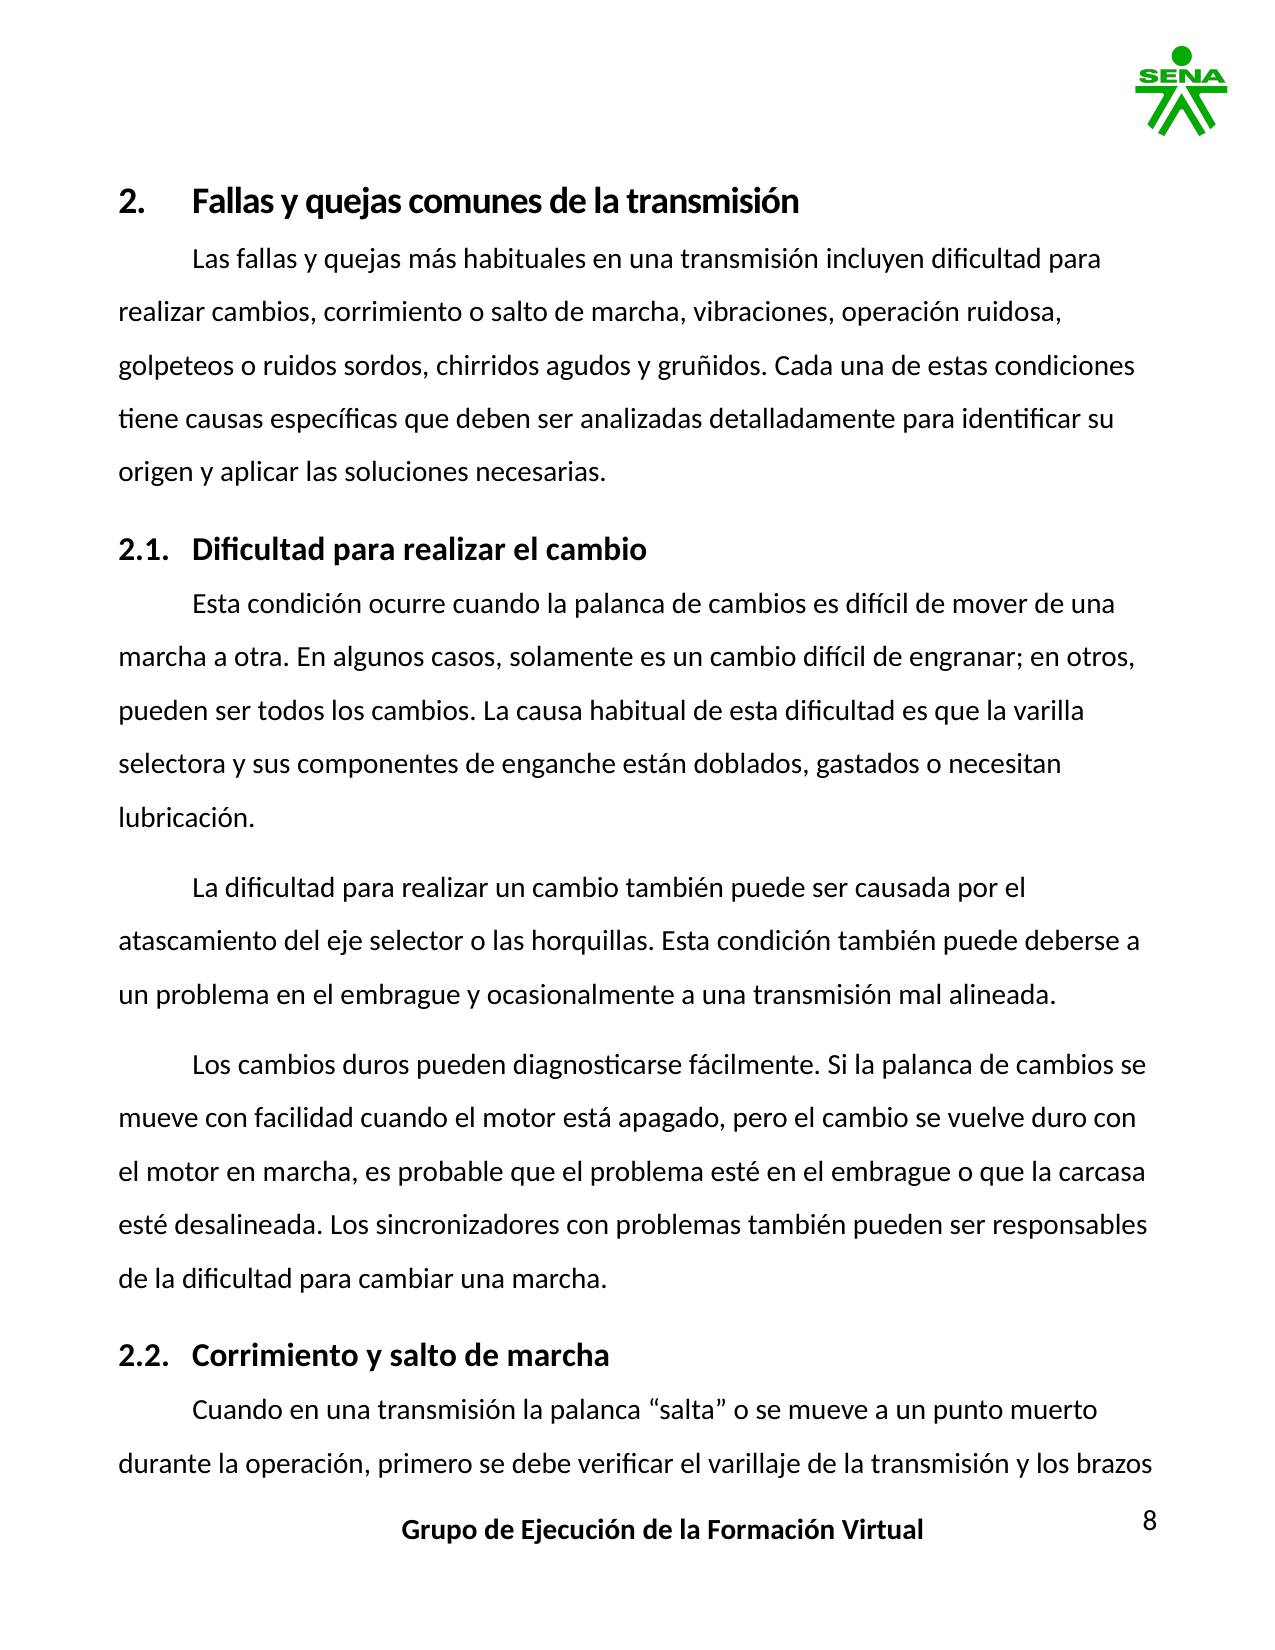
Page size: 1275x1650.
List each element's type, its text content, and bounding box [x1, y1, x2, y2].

picture [1135, 46, 1228, 136]
subtitle Dificultad para realizar el cambio [118, 528, 1157, 568]
text La dificultad para realizar un cambio también puede ser causada por el atascamiento del eje selector o las horquillas. Esta condición también puede deberse a un problema en el embrague y ocasionalmente a una transmisión mal alineada. [118, 869, 1157, 1011]
text Los cambios duros pueden diagnosticarse fácilmente. Si la palanca de cambios se mueve con facilidad cuando el motor está apagado, pero el cambio se vuelve duro con el motor en marcha, es probable que el problema esté en el embrague o que la carcasa esté desalineada. Los sincronizadores con problemas también pueden ser responsables de la dificultad para cambiar una marcha. [118, 1046, 1157, 1295]
text Esta condición ocurre cuando la palanca de cambios es difícil de mover de una marcha a otra. En algunos casos, solamente es un cambio difícil de engranar; en otros, pueden ser todos los cambios. La causa habitual de esta dificultad es que la varilla selectora y sus componentes de enganche están doblados, gastados o necesitan lubricación. [118, 585, 1157, 834]
text Las fallas y quejas más habituales en una transmisión incluyen dificultad para realizar cambios, corrimiento o salto de marcha, vibraciones, operación ruidosa, golpeteos o ruidos sordos, chirridos agudos y gruñidos. Cada una de estas condiciones tiene causas específicas que deben ser analizadas detalladamente para identificar su origen y aplicar las soluciones necesarias. [118, 240, 1157, 489]
subtitle Corrimiento y salto de marcha [118, 1334, 1157, 1375]
subtitle Fallas y quejas comunes de la transmisión [118, 177, 1157, 223]
